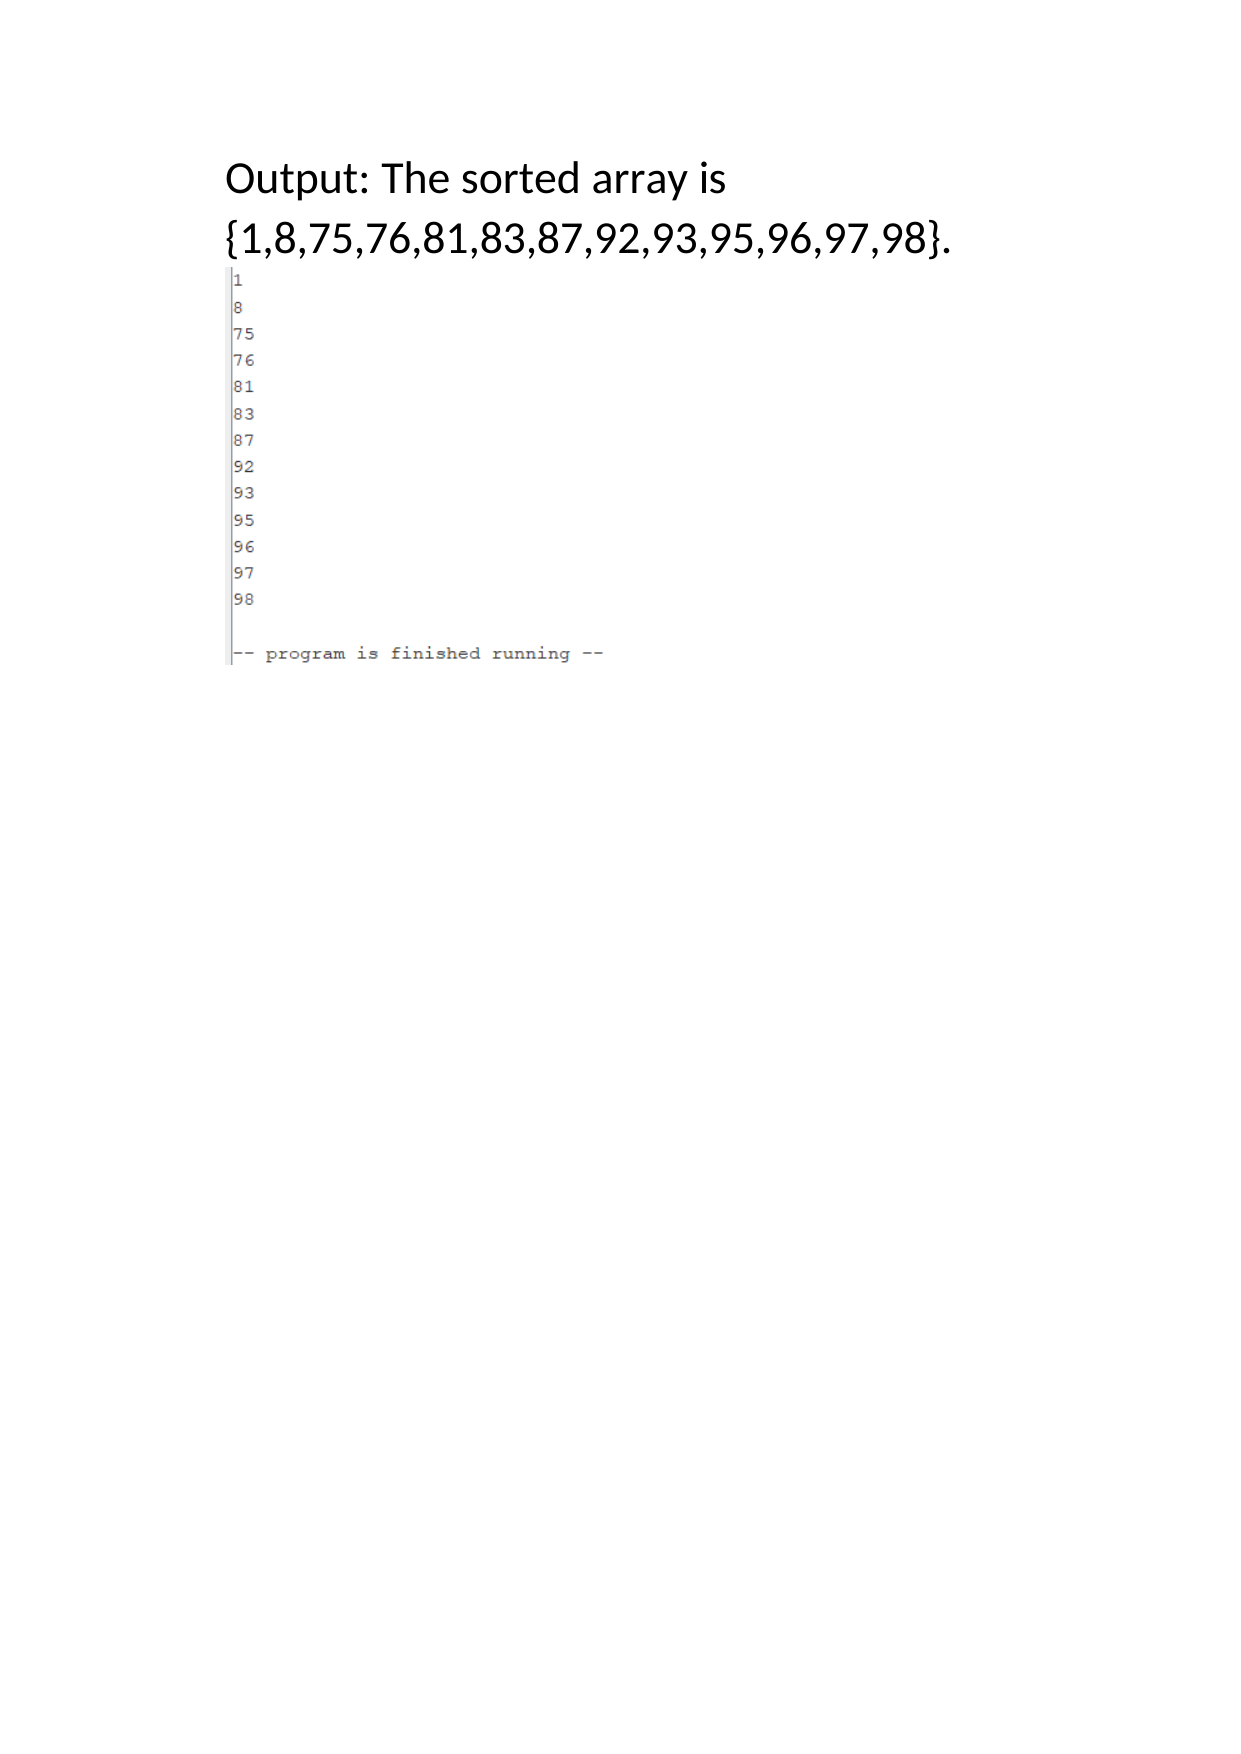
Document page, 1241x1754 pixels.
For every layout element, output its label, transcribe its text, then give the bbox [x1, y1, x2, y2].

text Output: The sorted array is [225, 150, 1103, 204]
text {1,8,75,76,81,83,87,92,93,95,96,97,98}. [225, 209, 1103, 264]
picture [225, 267, 603, 665]
